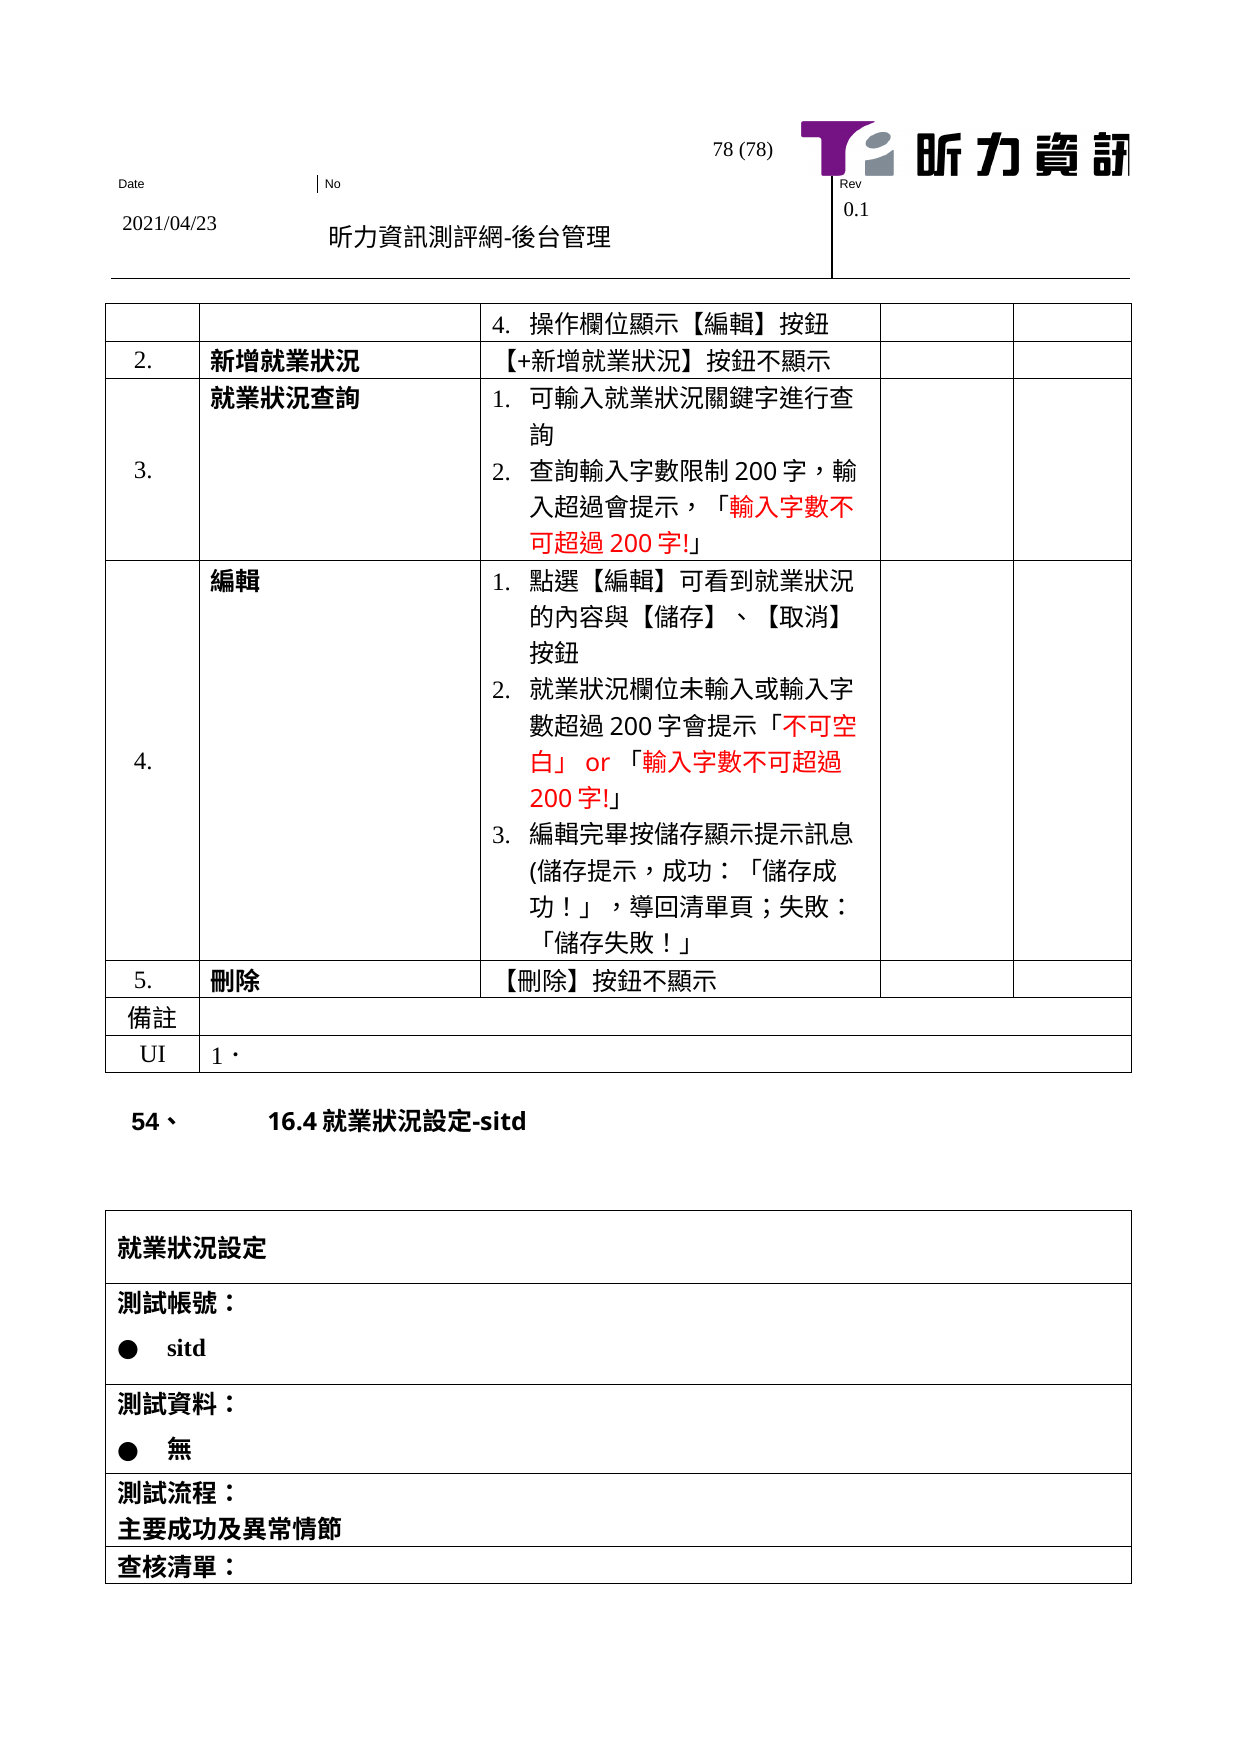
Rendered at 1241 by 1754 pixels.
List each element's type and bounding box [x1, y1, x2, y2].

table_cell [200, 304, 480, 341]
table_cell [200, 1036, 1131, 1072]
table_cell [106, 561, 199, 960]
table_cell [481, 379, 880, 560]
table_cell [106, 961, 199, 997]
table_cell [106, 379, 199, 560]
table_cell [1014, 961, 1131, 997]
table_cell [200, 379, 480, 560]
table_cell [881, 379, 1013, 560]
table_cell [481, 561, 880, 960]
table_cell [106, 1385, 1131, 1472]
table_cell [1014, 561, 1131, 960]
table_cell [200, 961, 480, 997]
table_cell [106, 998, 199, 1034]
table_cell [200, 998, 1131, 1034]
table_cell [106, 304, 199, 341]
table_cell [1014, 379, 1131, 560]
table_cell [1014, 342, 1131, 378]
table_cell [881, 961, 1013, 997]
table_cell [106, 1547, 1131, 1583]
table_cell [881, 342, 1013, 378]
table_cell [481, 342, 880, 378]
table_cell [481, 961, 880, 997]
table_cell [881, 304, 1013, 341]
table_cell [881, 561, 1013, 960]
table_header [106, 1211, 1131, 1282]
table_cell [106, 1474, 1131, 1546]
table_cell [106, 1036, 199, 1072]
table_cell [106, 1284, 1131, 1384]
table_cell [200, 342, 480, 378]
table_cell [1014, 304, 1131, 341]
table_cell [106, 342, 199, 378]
picture [801, 121, 1130, 176]
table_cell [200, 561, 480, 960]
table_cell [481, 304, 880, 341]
